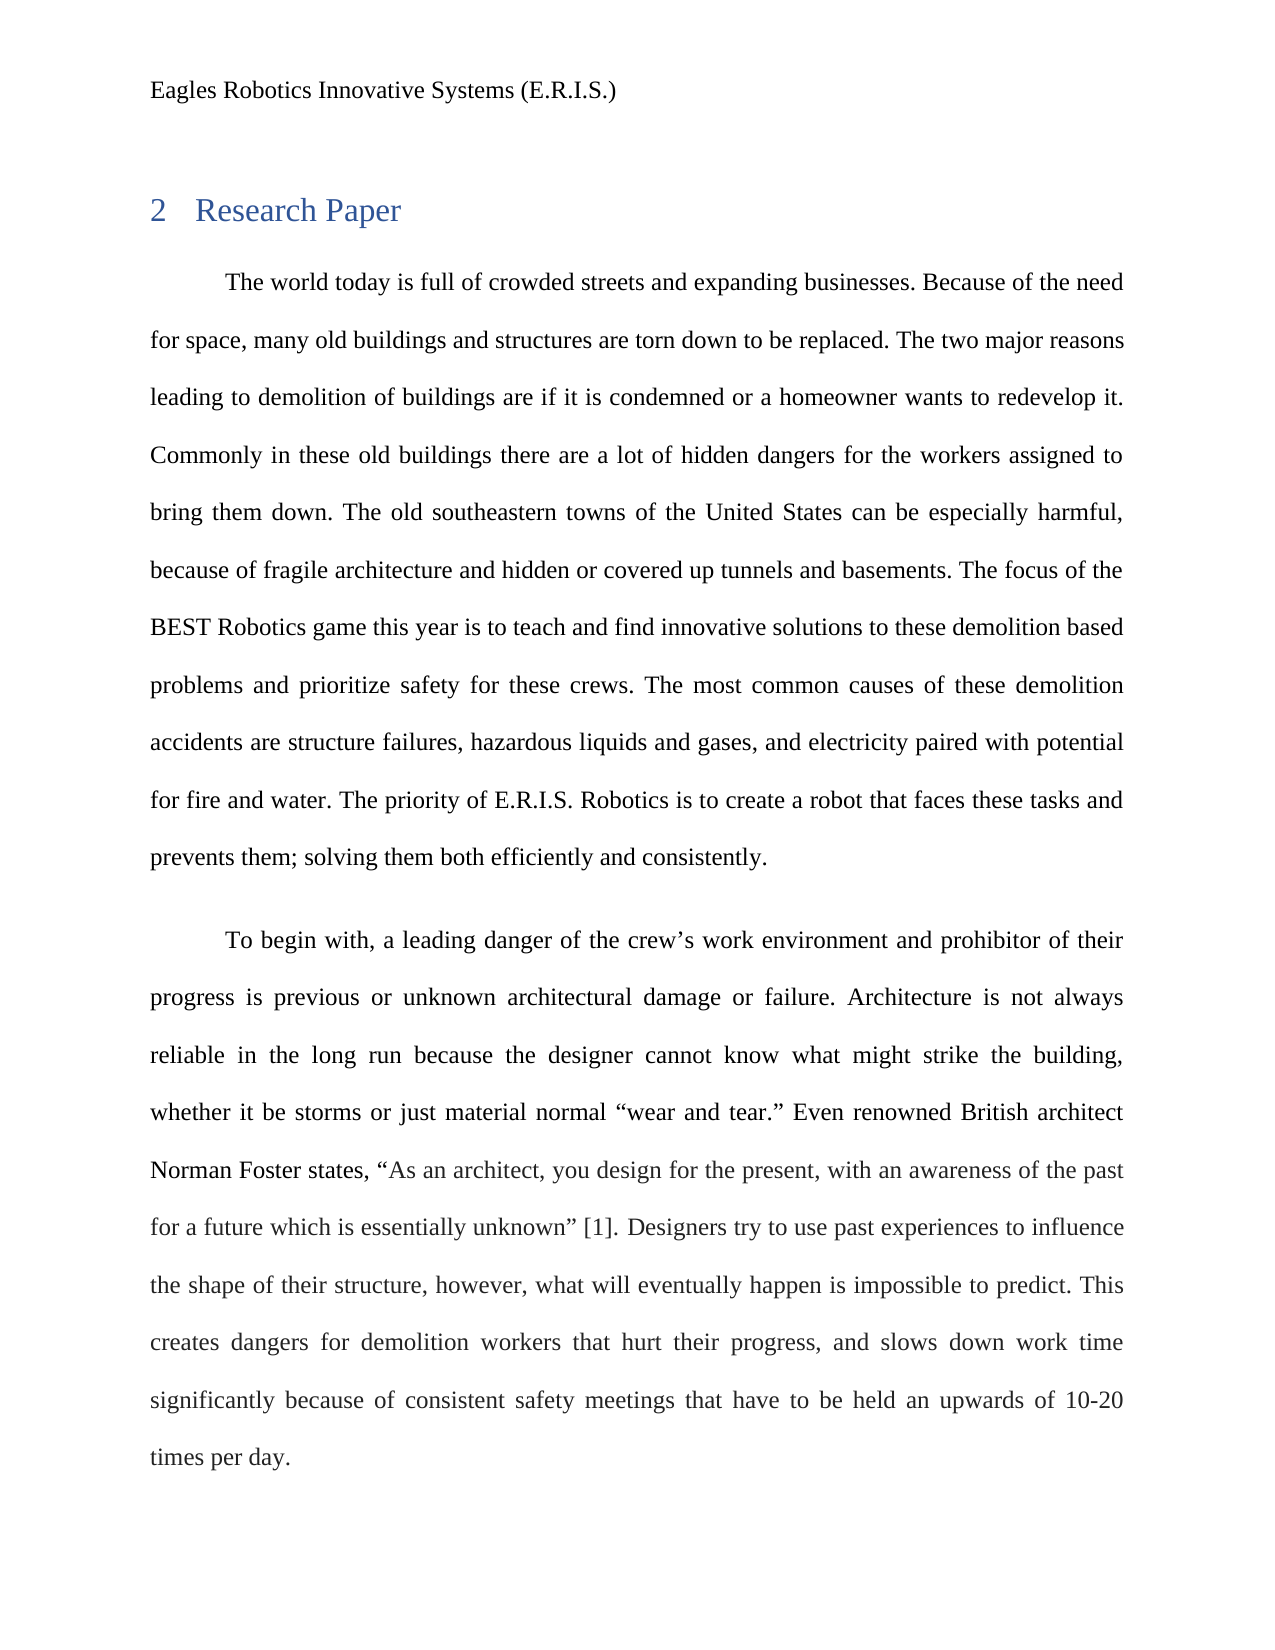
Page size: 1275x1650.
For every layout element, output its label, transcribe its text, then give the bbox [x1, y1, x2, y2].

subtitle Research Paper [150, 191, 1125, 229]
text The world today is full of crowded streets and expanding businesses. Because of the need for space, many old buildings and structures are torn down to be replaced. The two major reasons leading to demolition of buildings are if it is condemned or a homeowner wants to redevelop it. Commonly in these old buildings there are a lot of hidden dangers for the workers assigned to bring them down. The old southeastern towns of the United States can be especially harmful, because of fragile architecture and hidden or covered up tunnels and basements. The focus of the BEST Robotics game this year is to teach and find innovative solutions to these demolition based problems and prioritize safety for these crews. The most common causes of these demolition accidents are structure failures, hazardous liquids and gases, and electricity paired with potential for fire and water. The priority of E.R.I.S. Robotics is to create a robot that faces these tasks and prevents them; solving them both efficiently and consistently. [150, 267, 1125, 871]
text To begin with, a leading danger of the crew’s work environment and prohibitor of their progress is previous or unknown architectural damage or failure. Architecture is not always reliable in the long run because the designer cannot know what might strike the building, whether it be storms or just material normal “wear and tear.” Even renowned British architect Norman Foster states, “As an architect, you design for the present, with an awareness of the past for a future which is essentially unknown” [1]. Designers try to use past experiences to influence the shape of their structure, however, what will eventually happen is impossible to predict. This creates dangers for demolition workers that hurt their progress, and slows down work time significantly because of consistent safety meetings that have to be held an upwards of 10-20 times per day. [150, 925, 1125, 1471]
